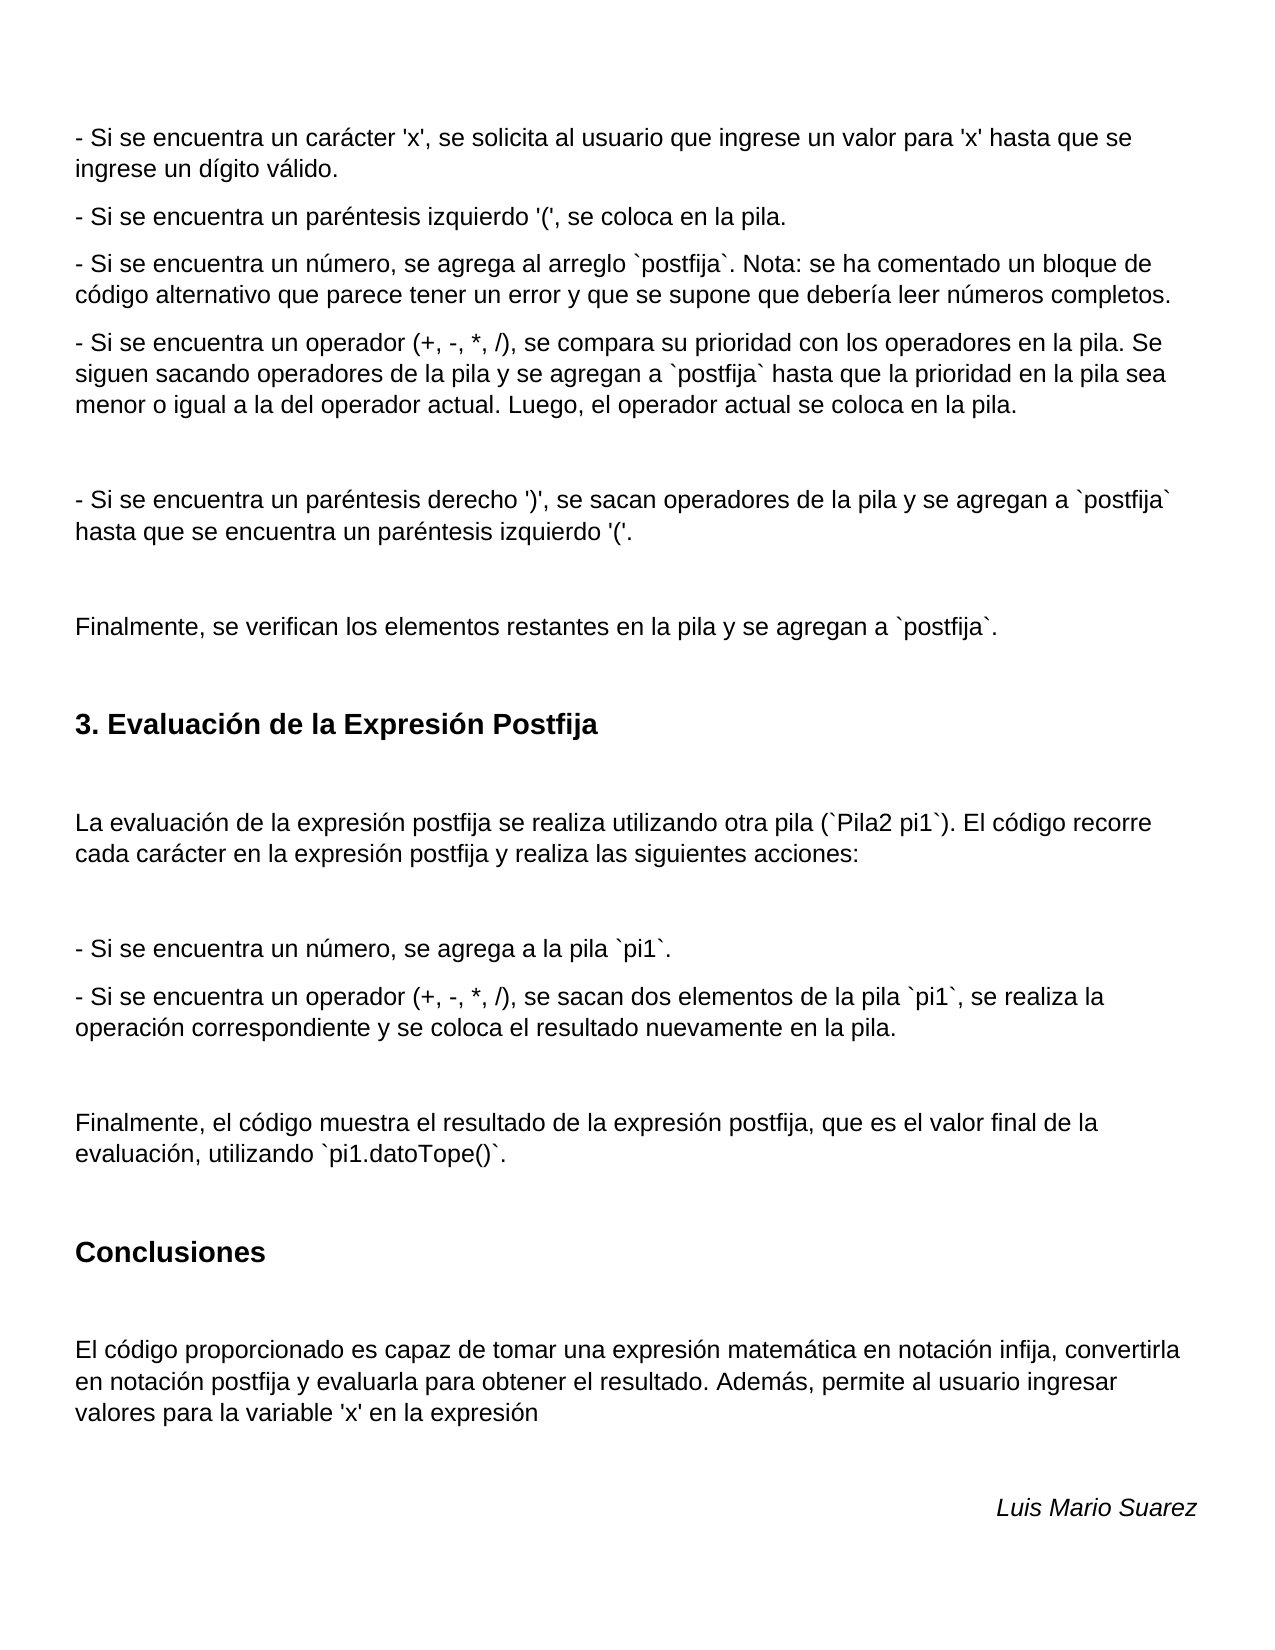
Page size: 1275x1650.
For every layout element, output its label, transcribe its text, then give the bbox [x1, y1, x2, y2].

text Finalmente, se verifican los elementos restantes en la pila y se agregan a `postfija`. [75, 612, 1200, 641]
text - Si se encuentra un número, se agrega a la pila `pi1`. [75, 934, 1200, 963]
text - Si se encuentra un paréntesis izquierdo '(', se coloca en la pila. [75, 201, 1200, 230]
text 3. Evaluación de la Expresión Postfija [75, 707, 1200, 741]
text Conclusiones [75, 1235, 1200, 1268]
text - Si se encuentra un paréntesis derecho ')', se sacan operadores de la pila y se agregan a `postfija` hasta que se encuentra un paréntesis izquierdo '('. [75, 485, 1200, 545]
text - Si se encuentra un operador (+, -, *, /), se compara su prioridad con los operadores en la pila. Se siguen sacando operadores de la pila y se agregan a `postfija` hasta que la prioridad en la pila sea menor o igual a la del operador actual. Luego, el operador actual se coloca en la pila. [75, 328, 1200, 419]
text Finalmente, el código muestra el resultado de la expresión postfija, que es el valor final de la evaluación, utilizando `pi1.datoTope()`. [75, 1108, 1200, 1168]
text La evaluación de la expresión postfija se realiza utilizando otra pila (`Pila2 pi1`). El código recorre cada carácter en la expresión postfija y realiza las siguientes acciones: [75, 808, 1200, 868]
text - Si se encuentra un número, se agrega al arreglo `postfija`. Nota: se ha comentado un bloque de código alternativo que parece tener un error y que se supone que debería leer números completos. [75, 249, 1200, 309]
text Luis Mario Suarez [75, 1493, 1200, 1522]
text - Si se encuentra un carácter 'x', se solicita al usuario que ingrese un valor para 'x' hasta que se ingrese un dígito válido. [75, 123, 1200, 182]
text - Si se encuentra un operador (+, -, *, /), se sacan dos elementos de la pila `pi1`, se realiza la operación correspondiente y se coloca el resultado nuevamente en la pila. [75, 982, 1200, 1042]
text El código proporcionado es capaz de tomar una expresión matemática en notación infija, convertirla en notación postfija y evaluarla para obtener el resultado. Además, permite al usuario ingresar valores para la variable 'x' en la expresión [75, 1335, 1200, 1426]
